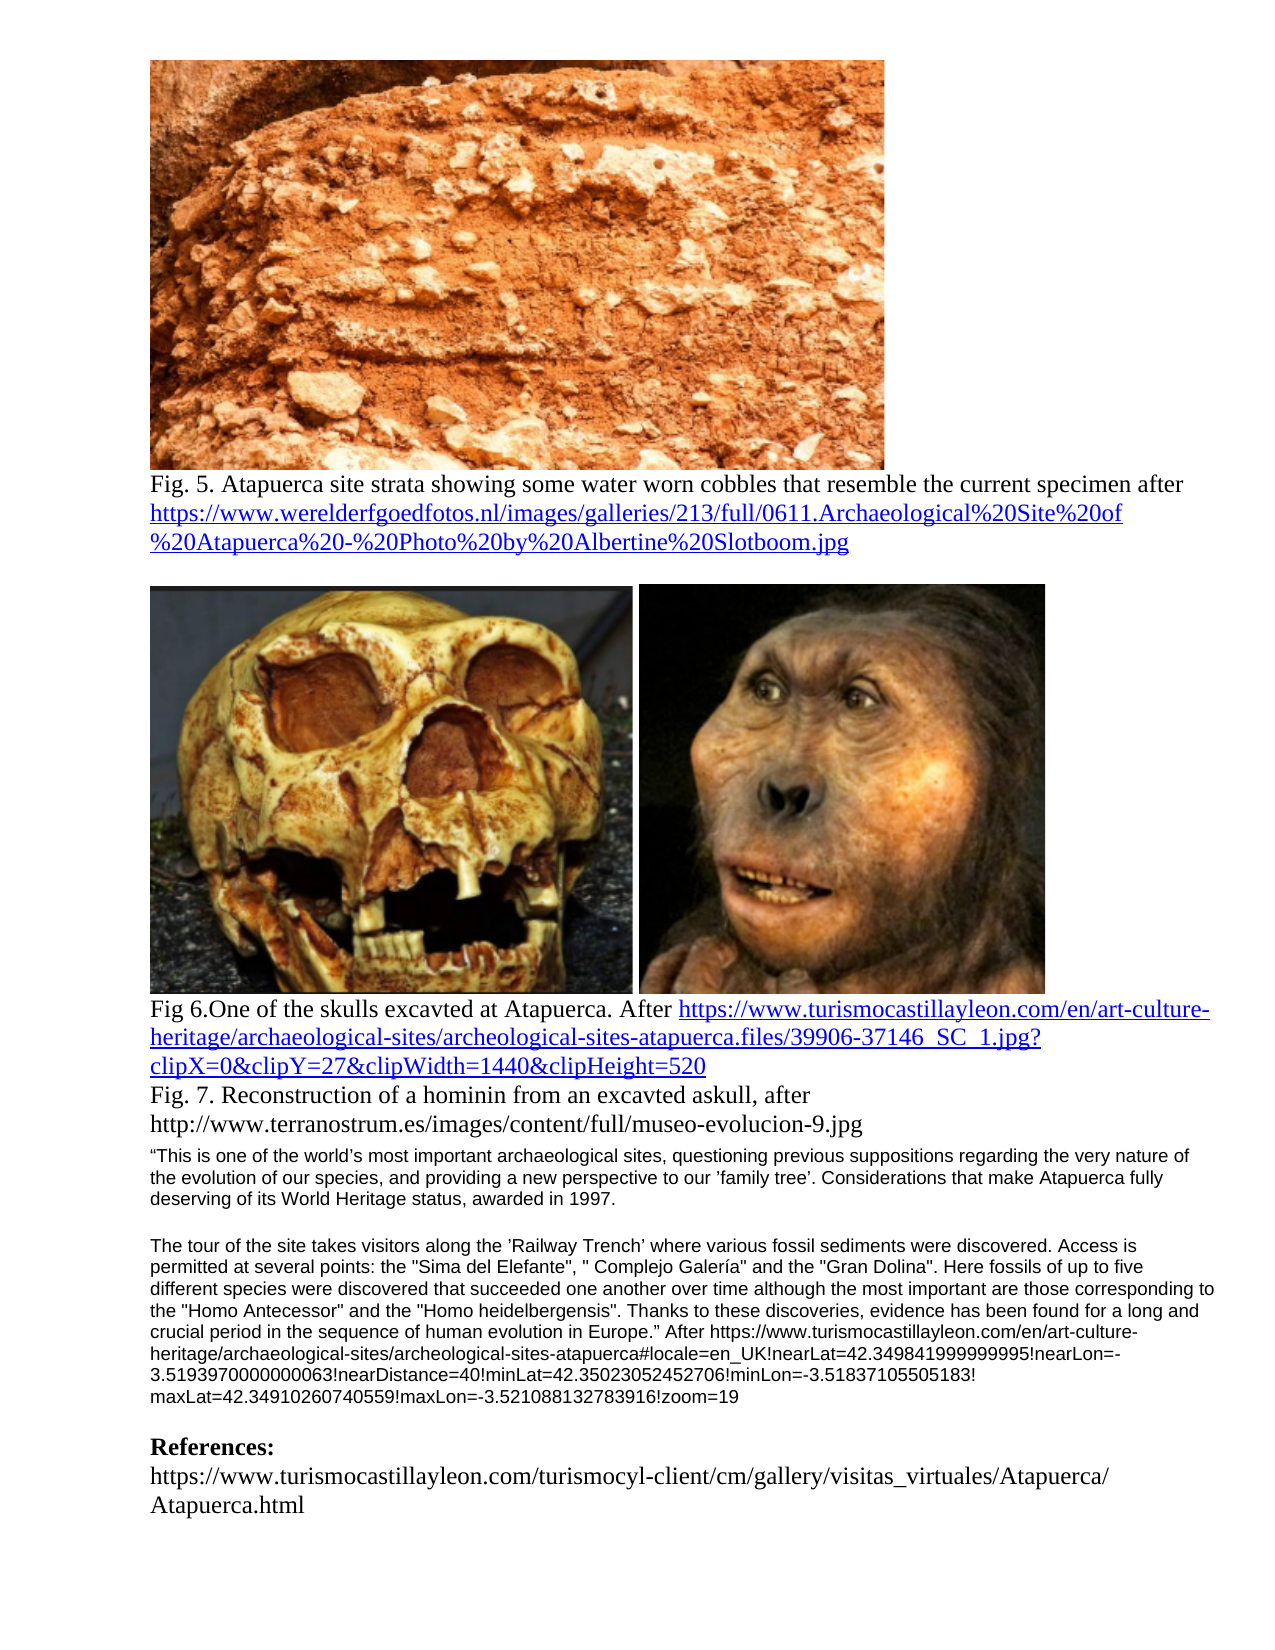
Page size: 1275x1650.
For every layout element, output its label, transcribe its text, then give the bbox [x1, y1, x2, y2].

text Fig. 5. Atapuerca site strata showing some water worn cobbles that resemble the current specimen after https://www.werelderfgoedfotos.nl/images/galleries/213/full/0611.Archaeological%20Site%20of%20Atapuerca%20-%20Photo%20by%20Albertine%20Slotboom.jpg [150, 469, 1215, 556]
text “This is one of the world’s most important archaeological sites, questioning previous suppositions regarding the very nature of the evolution of our species, and providing a new perspective to our ’family tree’. Considerations that make Atapuerca fully deserving of its World Heritage status, awarded in 1997. [150, 1145, 1215, 1210]
text References: [150, 1432, 1215, 1461]
picture [150, 586, 633, 994]
text Fig. 7. Reconstruction of a hominin from an excavted askull, after http://www.terranostrum.es/images/content/full/museo-evolucion-9.jpg [150, 1080, 1215, 1137]
picture [639, 584, 1046, 994]
text https://www.turismocastillayleon.com/turismocyl-client/cm/gallery/visitas_virtuales/Atapuerca/Atapuerca.html [150, 1461, 1215, 1576]
text The tour of the site takes visitors along the ’Railway Trench’ where various fossil sediments were discovered. Access is permitted at several points: the "Sima del Elefante", " Complejo Galería" and the "Gran Dolina". Here fossils of up to five different species were discovered that succeeded one another over time although the most important are those corresponding to the "Homo Antecessor" and the "Homo heidelbergensis". Thanks to these discoveries, evidence has been found for a long and crucial period in the sequence of human evolution in Europe.” After https://www.turismocastillayleon.com/en/art-culture-heritage/archaeological-sites/archeological-sites-atapuerca#locale=en_UK!nearLat=42.349841999999995!nearLon=-3.5193970000000063!nearDistance=40!minLat=42.35023052452706!minLon=-3.51837105505183!maxLat=42.34910260740559!maxLon=-3.521088132783916!zoom=19 [150, 1235, 1215, 1407]
picture [150, 60, 885, 470]
text Fig 6.One of the skulls excavted at Atapuerca. After https://www.turismocastillayleon.com/en/art-culture-heritage/archaeological-sites/archeological-sites-atapuerca.files/39906-37146_SC_1.jpg?clipX=0&clipY=27&clipWidth=1440&clipHeight=520 [150, 994, 1215, 1080]
